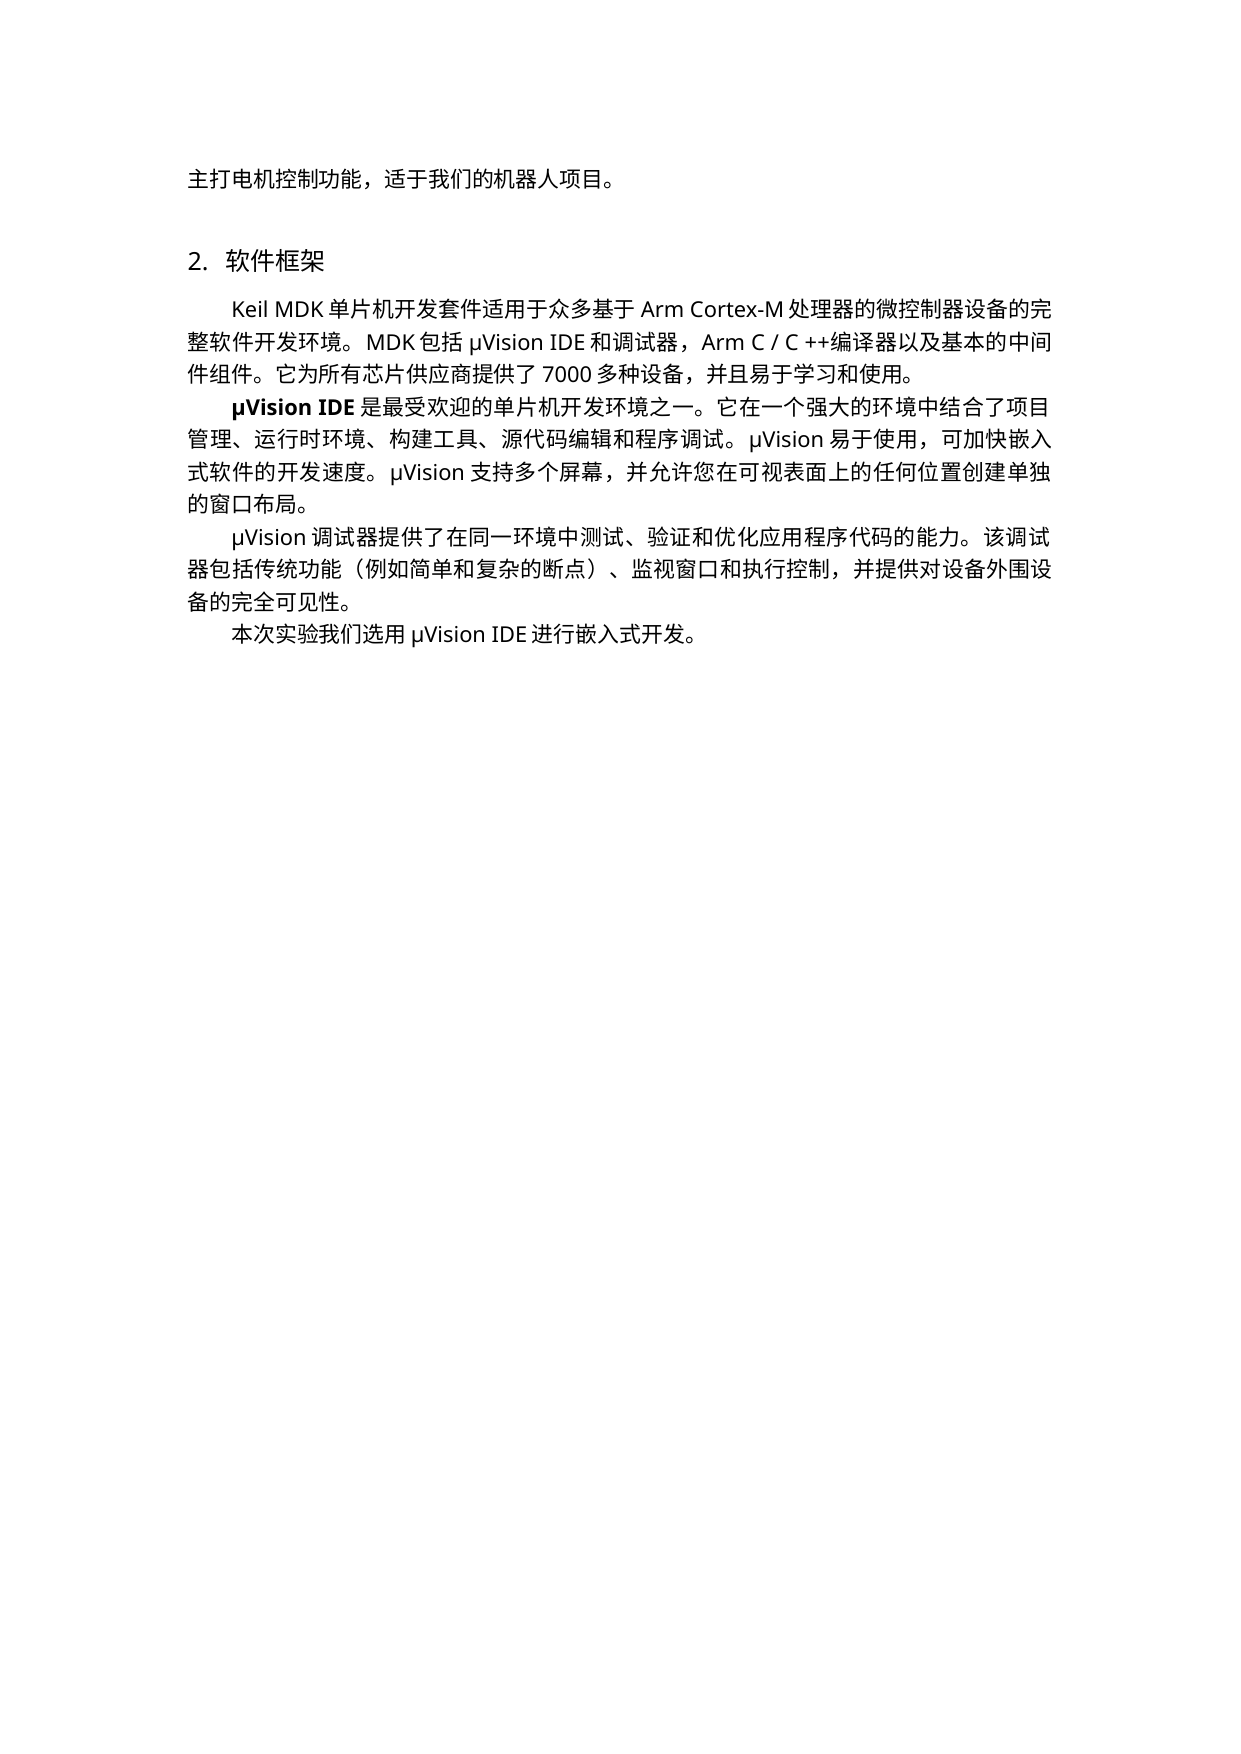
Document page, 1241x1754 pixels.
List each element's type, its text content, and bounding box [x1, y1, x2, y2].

text 本次实验我们选用µVision IDE进行嵌入式开发。 [187, 617, 1053, 649]
text µVision IDE是最受欢迎的单片机开发环境之一。它在一个强大的环境中结合了项目管理、运行时环境、构建工具、源代码编辑和程序调试。µVision易于使用，可加快嵌入式软件的开发速度。µVision支持多个屏幕，并允许您在可视表面上的任何位置创建单独的窗口布局。 [187, 389, 1053, 519]
text μVision调试器提供了在同一环境中测试、验证和优化应用程序代码的能力。该调试器包括传统功能（例如简单和复杂的断点）、监视窗口和执行控制，并提供对设备外围设备的完全可见性。 [187, 519, 1053, 617]
list 软件框架 [187, 227, 1053, 292]
text Keil MDK单片机开发套件适用于众多基于Arm Cortex-M处理器的微控制器设备的完整软件开发环境。MDK包括µVision IDE和调试器，Arm C / C ++编译器以及基本的中间件组件。它为所有芯片供应商提供了7000多种设备，并且易于学习和使用。 [187, 292, 1053, 389]
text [187, 162, 1053, 194]
